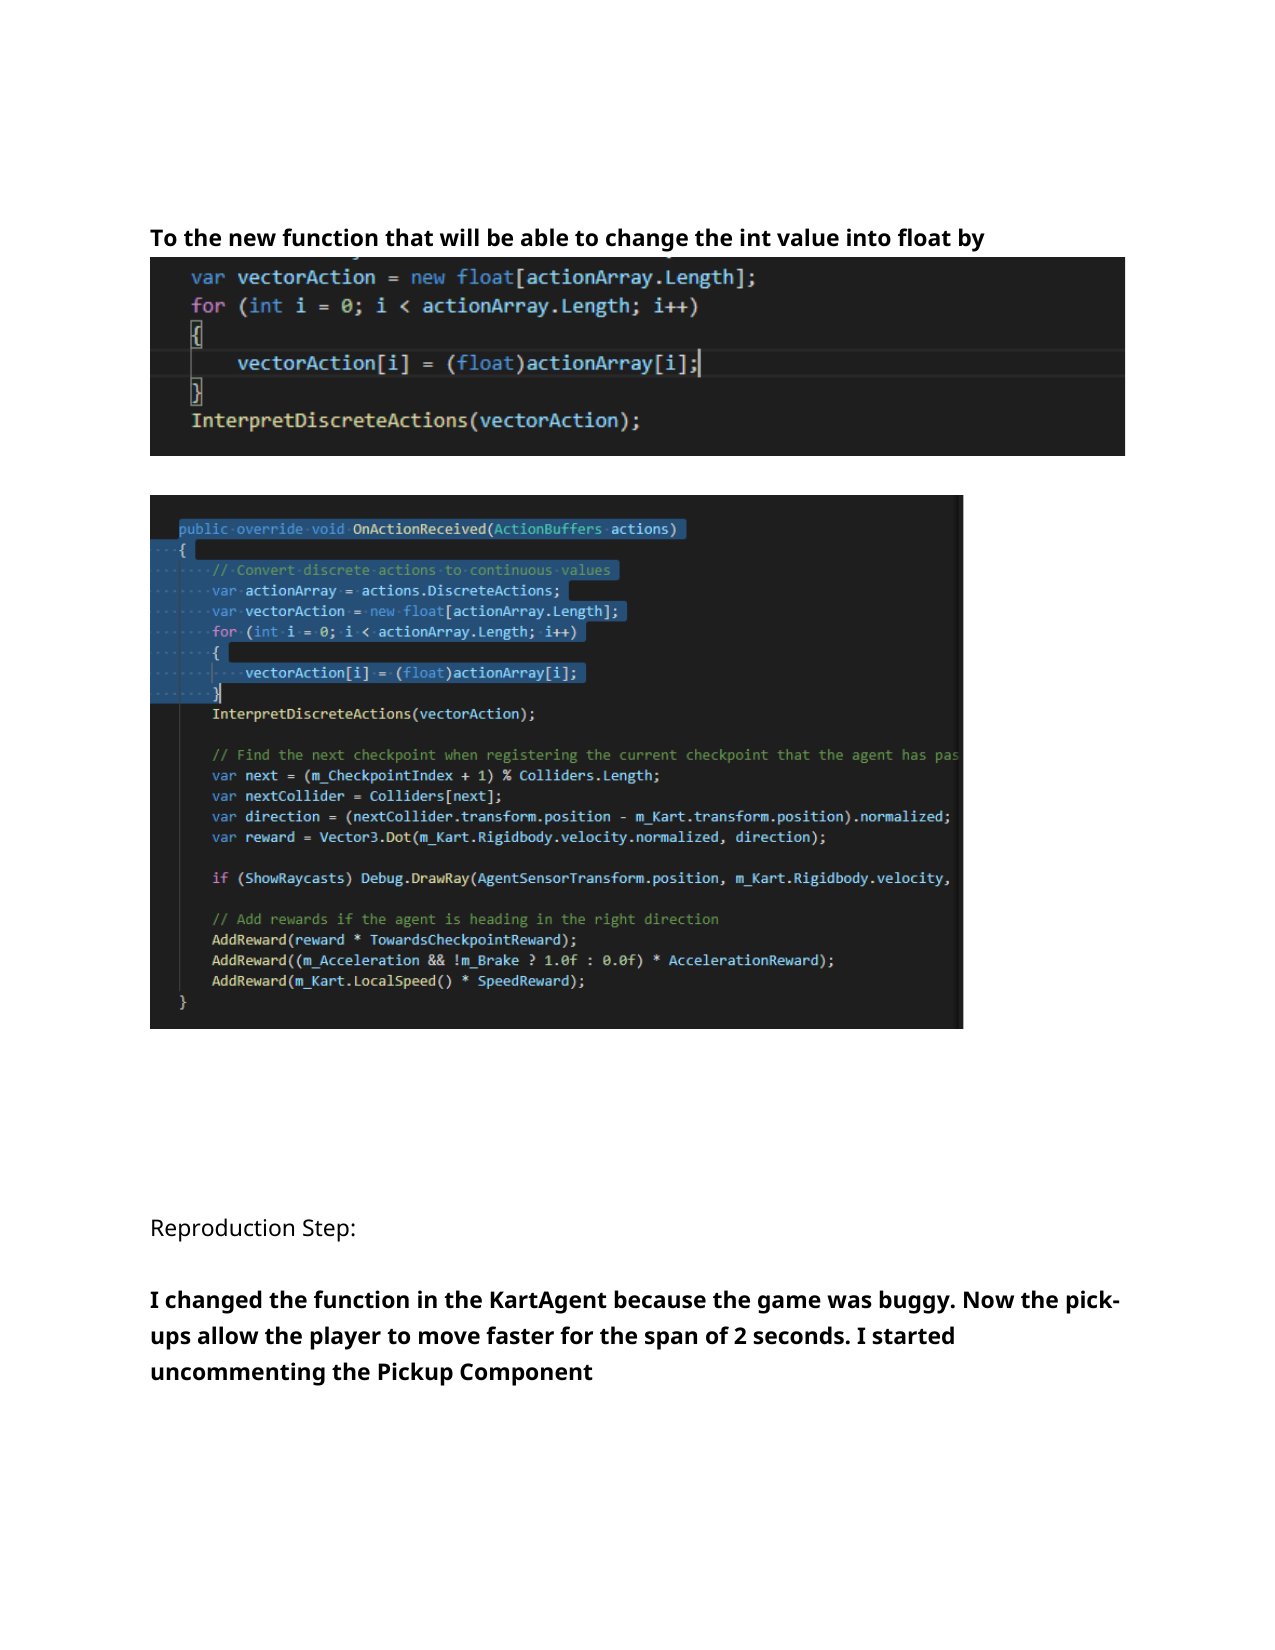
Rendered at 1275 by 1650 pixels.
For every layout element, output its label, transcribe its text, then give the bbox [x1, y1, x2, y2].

text To the new function that will be able to change the int value into float by [150, 222, 1125, 253]
text Reproduction Step: [150, 1212, 1125, 1243]
picture [150, 495, 964, 1029]
text I changed the function in the KartAgent because the game was buggy. Now the pick-ups allow the player to move faster for the span of 2 seconds. I started uncommenting the Pickup Component [150, 1284, 1125, 1387]
picture [150, 257, 1125, 456]
